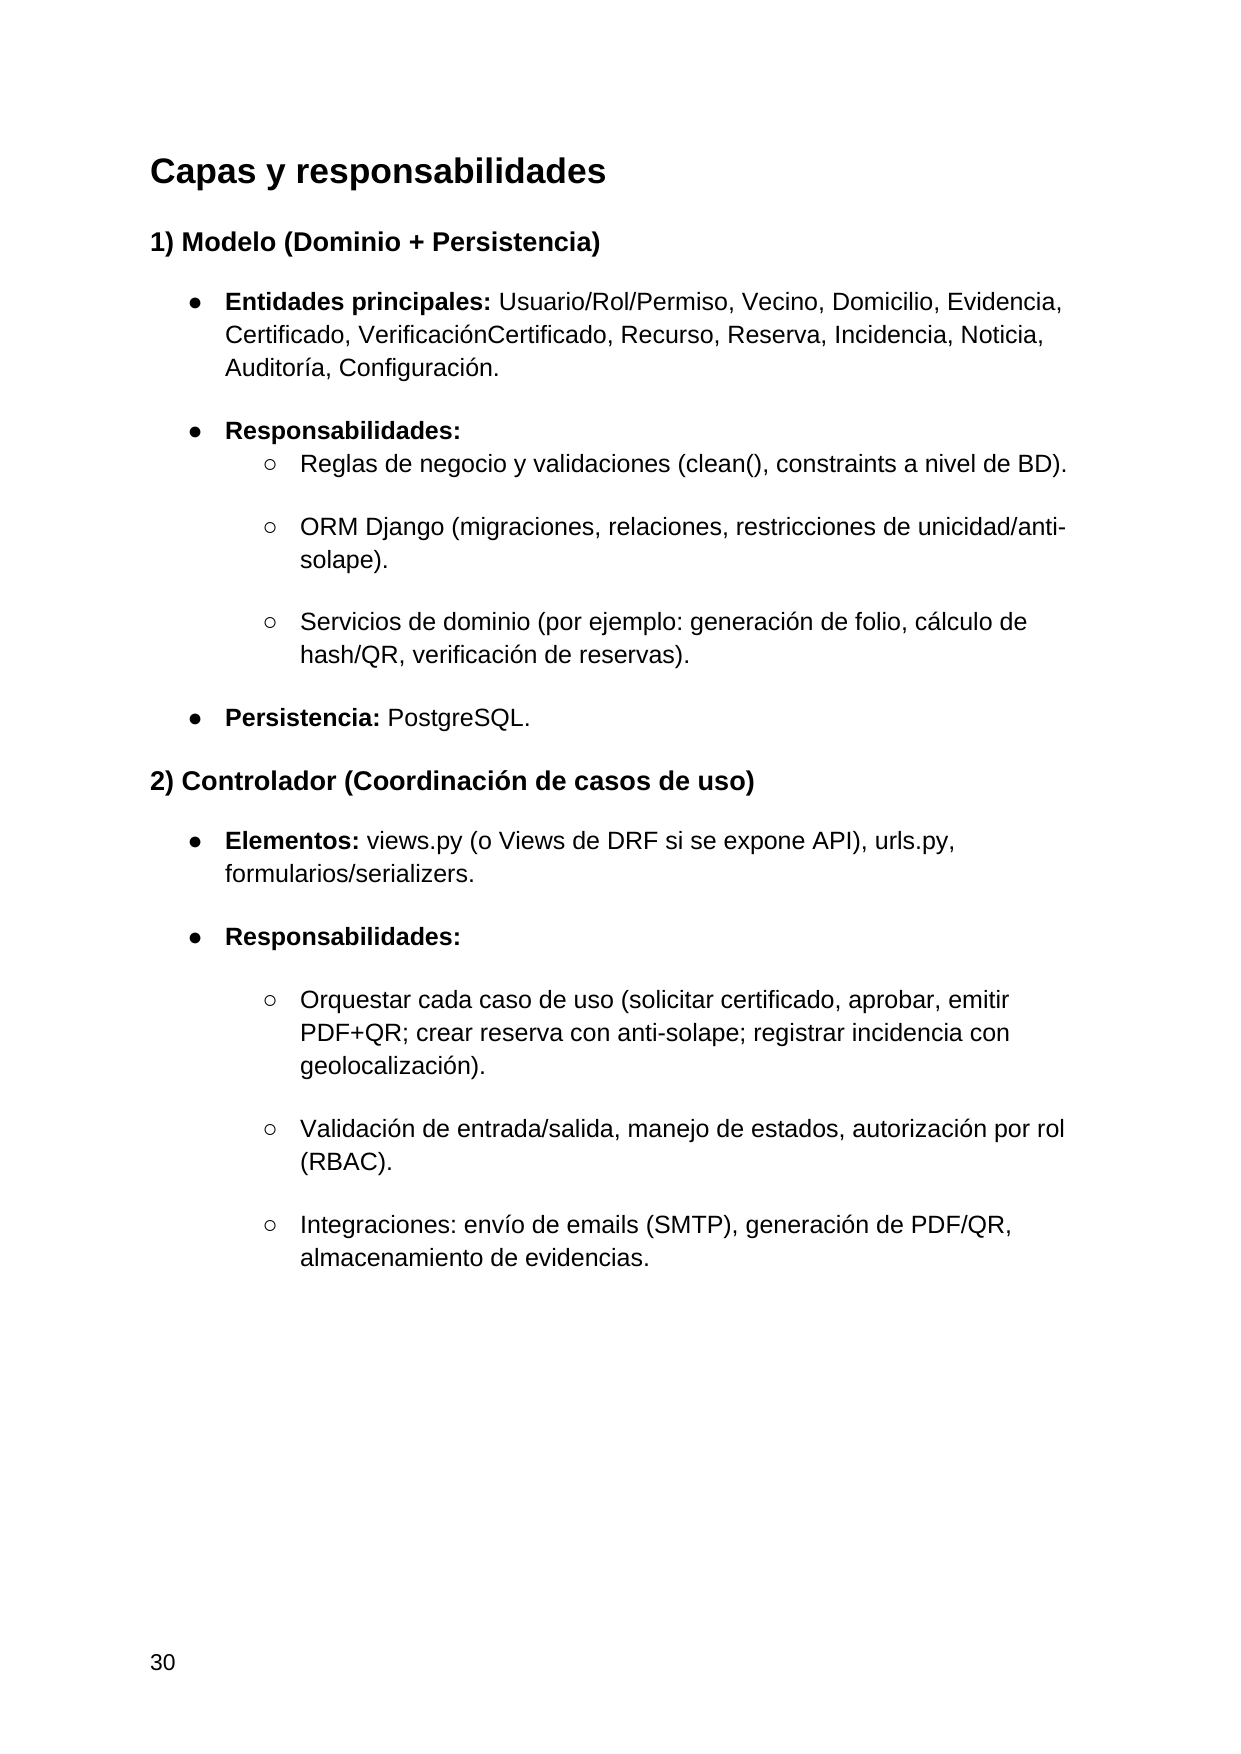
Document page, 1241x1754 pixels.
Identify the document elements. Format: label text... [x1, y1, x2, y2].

list Responsabilidades: [187, 922, 1090, 981]
list Validación de entrada/salida, manejo de estados, autorización por rol (RBAC). [262, 1114, 1090, 1206]
subtitle 1) Modelo (Dominio + Persistencia) [150, 226, 1090, 257]
list Integraciones: envío de emails (SMTP), generación de PDF/QR, almacenamiento de evidencias. [262, 1210, 1090, 1302]
list ORM Django (migraciones, relaciones, restricciones de unicidad/anti-solape). [262, 512, 1090, 603]
list Servicios de dominio (por ejemplo: generación de folio, cálculo de hash/QR, verificación de reservas). [262, 607, 1090, 699]
list Entidades principales: Usuario/Rol/Permiso, Vecino, Domicilio, Evidencia, Certificado, VerificaciónCertificado, Recurso, Reserva, Incidencia, Noticia, Auditoría, Configuración. [187, 287, 1090, 412]
list Responsabilidades: [187, 416, 1090, 444]
list Elementos: views.py (o Views de DRF si se expone API), urls.py, formularios/serializers. [187, 826, 1090, 918]
subtitle Capas y responsabilidades [150, 150, 1090, 191]
list Reglas de negocio y validaciones (clean(), constraints a nivel de BD). [262, 449, 1090, 508]
subtitle 2) Controlador (Coordinación de casos de uso) [150, 765, 1090, 797]
list Persistencia: PostgreSQL. [187, 703, 1090, 732]
list Orquestar cada caso de uso (solicitar certificado, aprobar, emitir PDF+QR; crear reserva con anti-solape; registrar incidencia con geolocalización). [262, 985, 1090, 1110]
